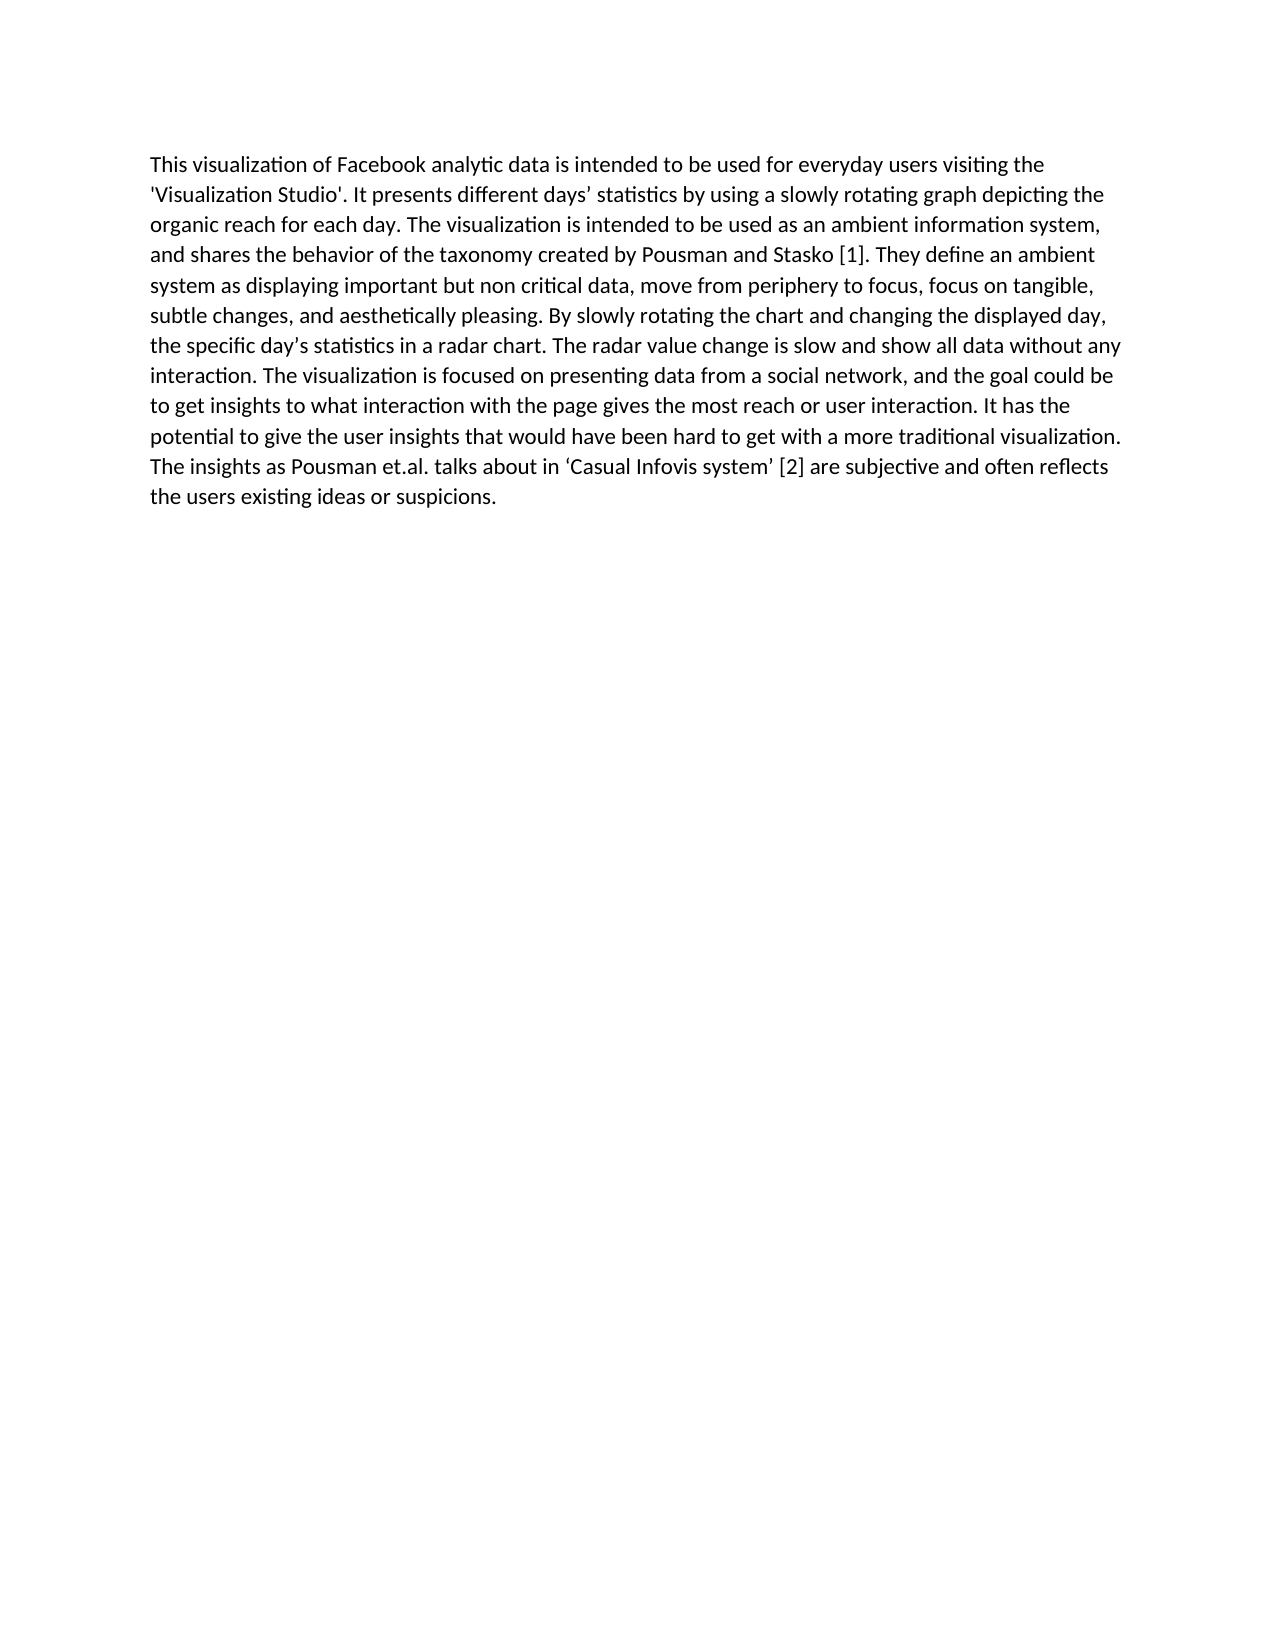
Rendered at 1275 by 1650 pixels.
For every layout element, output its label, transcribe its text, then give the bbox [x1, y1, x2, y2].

text This visualization of Facebook analytic data is intended to be used for everyday users visiting the 'Visualization Studio'. It presents different days’ statistics by using a slowly rotating graph depicting the organic reach for each day. The visualization is intended to be used as an ambient information system, and shares the behavior of the taxonomy created by Pousman and Stasko [1]. They define an ambient system as displaying important but non critical data, move from periphery to focus, focus on tangible, subtle changes, and aesthetically pleasing. By slowly rotating the chart and changing the displayed day, the specific day’s statistics in a radar chart. The radar value change is slow and show all data without any interaction. The visualization is focused on presenting data from a social network, and the goal could be to get insights to what interaction with the page gives the most reach or user interaction. It has the potential to give the user insights that would have been hard to get with a more traditional visualization. The insights as Pousman et.al. talks about in ‘Casual Infovis system’ [2] are subjective and often reflects the users existing ideas or suspicions. [150, 150, 1125, 510]
